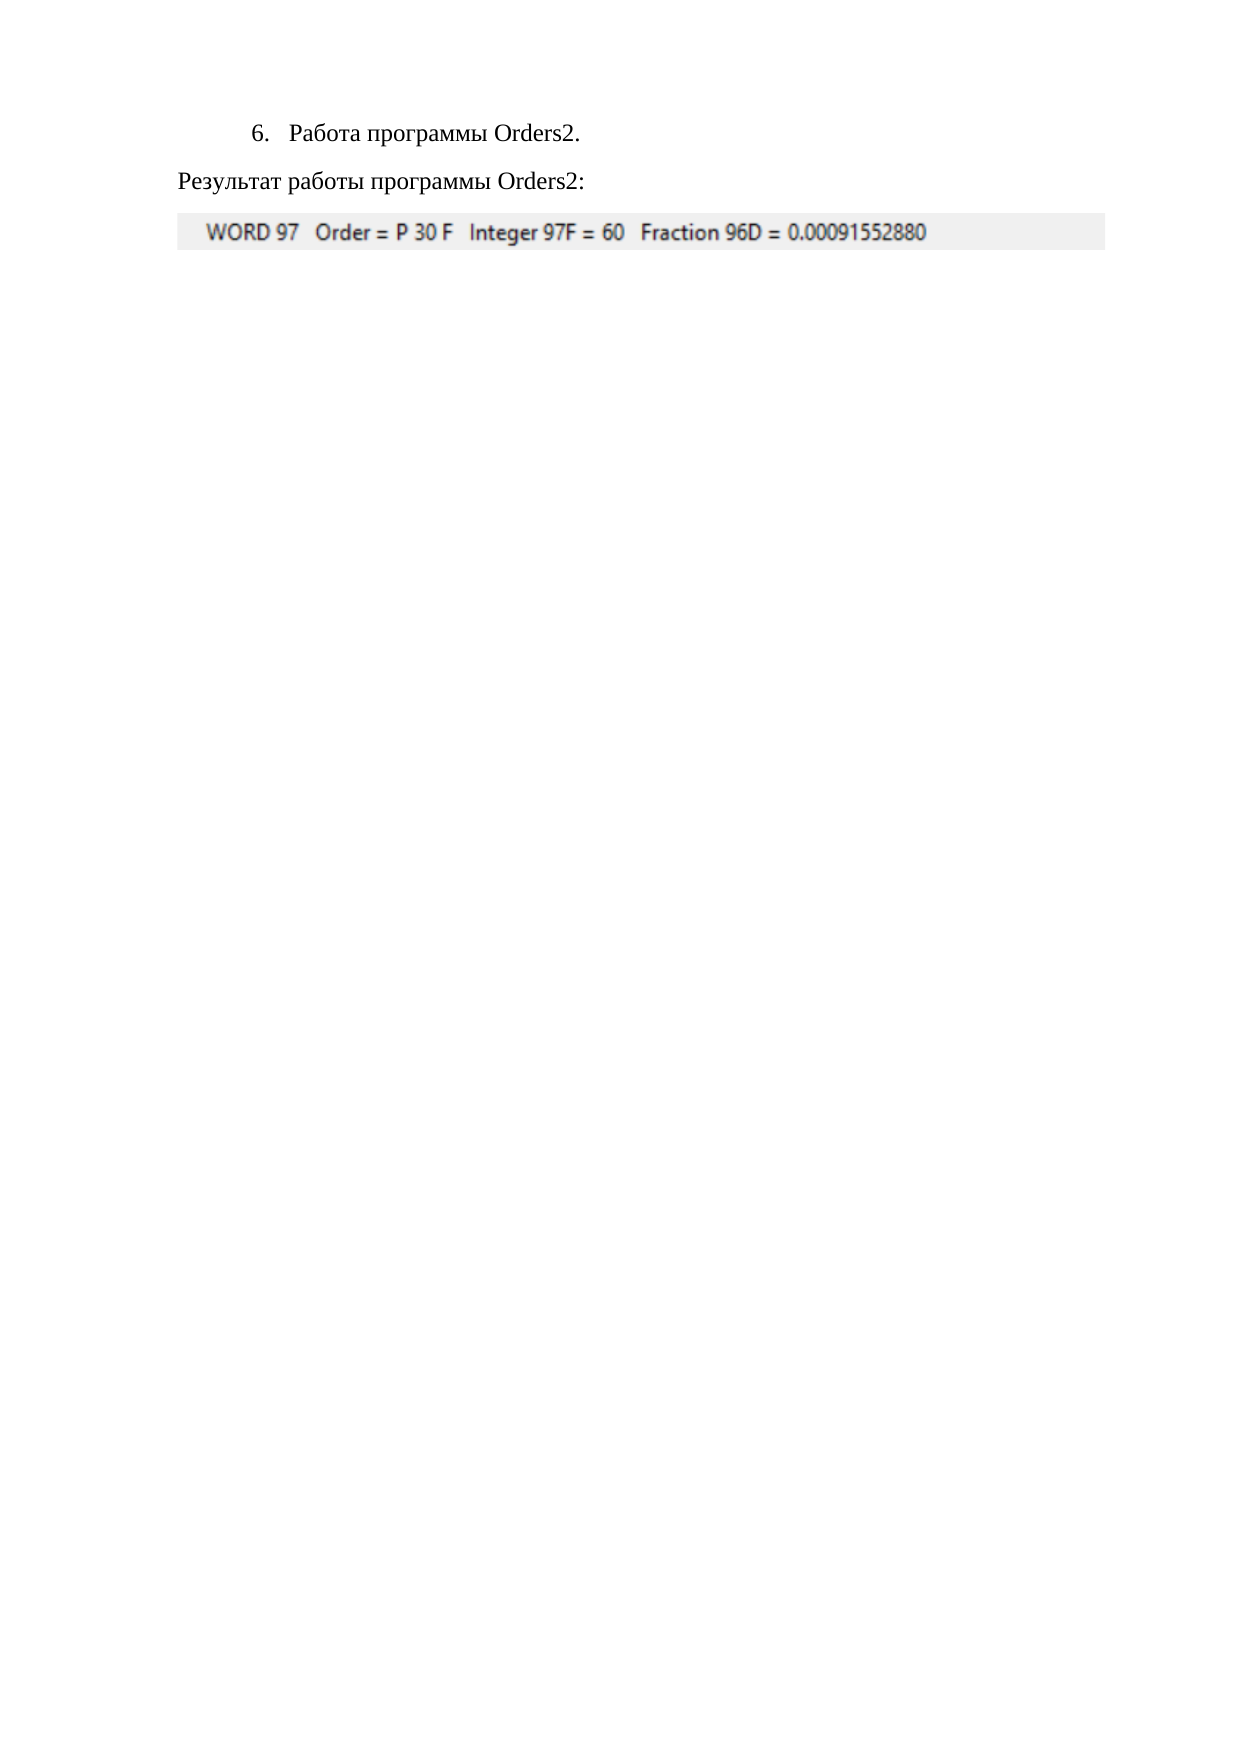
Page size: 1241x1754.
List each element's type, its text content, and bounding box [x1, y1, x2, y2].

picture [177, 213, 1106, 250]
list Работа программы Orders2. [251, 118, 1152, 147]
text Результат работы программы Orders2: [177, 166, 1152, 194]
